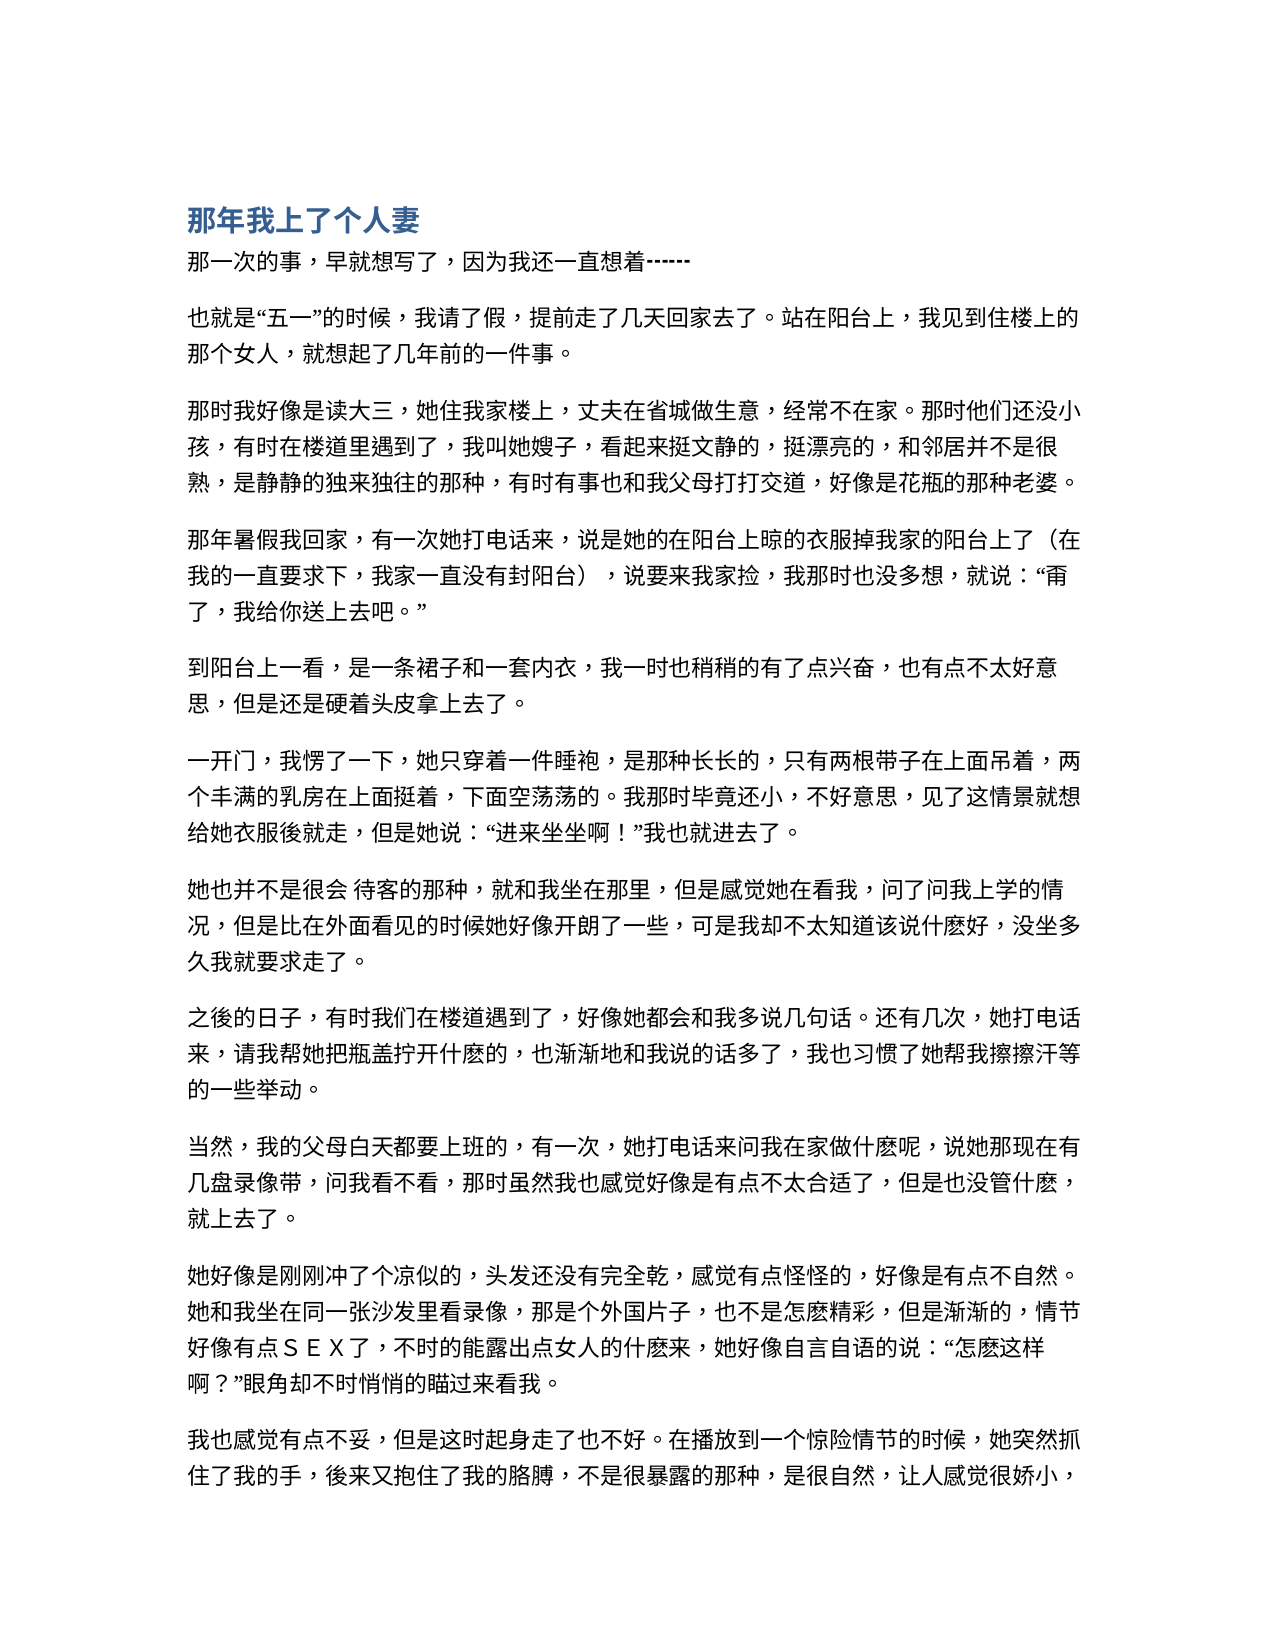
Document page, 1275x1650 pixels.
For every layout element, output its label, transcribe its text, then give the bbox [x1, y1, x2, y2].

subtitle 那年我上了个人妻 [187, 200, 1087, 240]
text 那一次的事，早就想写了，因为我还一直想着┅┅ [187, 246, 1087, 277]
text 到阳台上一看，是一条裙子和一套内衣，我一时也稍稍的有了点兴奋，也有点不太好意思，但是还是硬着头皮拿上去了。 [187, 652, 1087, 719]
text 那时我好像是读大三，她住我家楼上，丈夫在省城做生意，经常不在家。那时他们还没小孩，有时在楼道里遇到了，我叫她嫂子，看起来挺文静的，挺漂亮的，和邻居并不是很熟，是静静的独来独往的那种，有时有事也和我父母打打交道，好像是花瓶的那种老婆。 [187, 395, 1087, 498]
text 也就是“五一”的时候，我请了假，提前走了几天回家去了。站在阳台上，我见到住楼上的那个女人，就想起了几年前的一件事。 [187, 302, 1087, 369]
text 一开门，我愣了一下，她只穿着一件睡袍，是那种长长的，只有两根带子在上面吊着，两个丰满的乳房在上面挺着，下面空荡荡的。我那时毕竟还小，不好意思，见了这情景就想给她衣服後就走，但是她说∶“进来坐坐啊！”我也就进去了。 [187, 745, 1087, 848]
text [187, 1424, 1087, 1491]
text 她也并不是很会 待客的那种，就和我坐在那里，但是感觉她在看我，问了问我上学的情况，但是比在外面看见的时候她好像开朗了一些，可是我却不太知道该说什麽好，没坐多久我就要求走了。 [187, 874, 1087, 977]
text 当然，我的父母白天都要上班的，有一次，她打电话来问我在家做什麽呢，说她那现在有几盘录像带，问我看不看，那时虽然我也感觉好像是有点不太合适了，但是也没管什麽，就上去了。 [187, 1131, 1087, 1234]
text 她好像是刚刚冲了个凉似的，头发还没有完全乾，感觉有点怪怪的，好像是有点不自然。她和我坐在同一张沙发里看录像，那是个外国片子，也不是怎麽精彩，但是渐渐的，情节好像有点ＳＥＸ了，不时的能露出点女人的什麽来，她好像自言自语的说∶“怎麽这样啊？”眼角却不时悄悄的瞄过来看我。 [187, 1260, 1087, 1399]
text 之後的日子，有时我们在楼道遇到了，好像她都会和我多说几句话。还有几次，她打电话来，请我帮她把瓶盖拧开什麽的，也渐渐地和我说的话多了，我也习惯了她帮我擦擦汗等的一些举动。 [187, 1002, 1087, 1106]
text 那年暑假我回家，有一次她打电话来，说是她的在阳台上晾的衣服掉我家的阳台上了（在我的一直要求下，我家一直没有封阳台），说要来我家捡，我那时也没多想，就说∶“甭了，我给你送上去吧。” [187, 524, 1087, 627]
